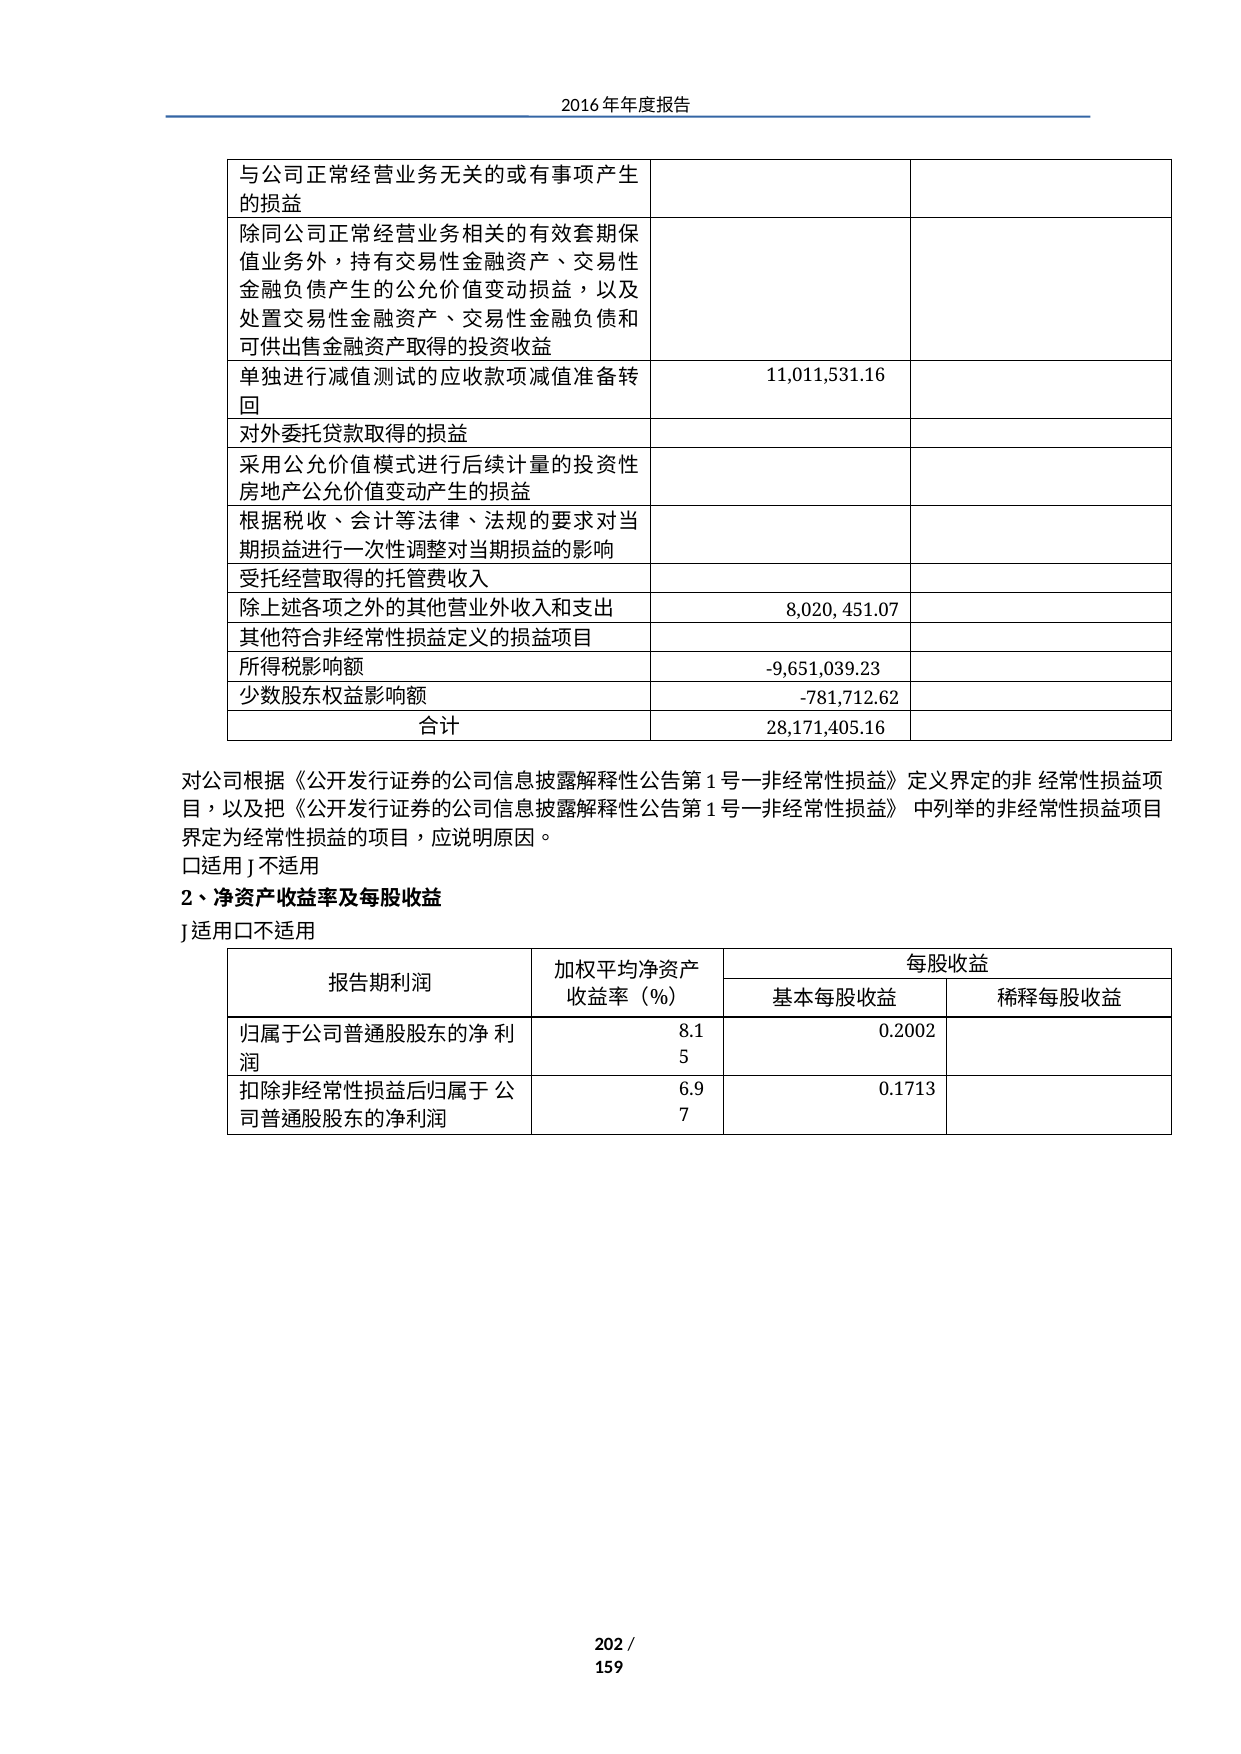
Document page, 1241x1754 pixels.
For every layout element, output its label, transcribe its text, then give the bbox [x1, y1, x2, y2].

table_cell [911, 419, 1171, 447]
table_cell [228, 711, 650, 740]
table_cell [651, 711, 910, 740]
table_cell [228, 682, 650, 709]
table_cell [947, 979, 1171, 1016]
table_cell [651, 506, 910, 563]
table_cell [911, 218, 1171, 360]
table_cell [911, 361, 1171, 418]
text 口适用J不适用 [181, 851, 1172, 879]
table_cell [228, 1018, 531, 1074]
text J适用口不适用 [181, 916, 1172, 944]
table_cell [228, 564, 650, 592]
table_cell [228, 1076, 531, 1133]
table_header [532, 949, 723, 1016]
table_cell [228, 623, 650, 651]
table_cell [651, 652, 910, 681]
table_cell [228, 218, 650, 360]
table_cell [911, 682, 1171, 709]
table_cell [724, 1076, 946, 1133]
text 对公司根据《公开发行证券的公司信息披露解释性公告第1号一非经常性损益》定义界定的非 经常性损益项目，以及把《公开发行证券的公司信息披露解释性公告第1号一非经常性损益》 中列举的非经常性损益项目界定为经常性损益的项目，应说明原因。 [181, 766, 1172, 851]
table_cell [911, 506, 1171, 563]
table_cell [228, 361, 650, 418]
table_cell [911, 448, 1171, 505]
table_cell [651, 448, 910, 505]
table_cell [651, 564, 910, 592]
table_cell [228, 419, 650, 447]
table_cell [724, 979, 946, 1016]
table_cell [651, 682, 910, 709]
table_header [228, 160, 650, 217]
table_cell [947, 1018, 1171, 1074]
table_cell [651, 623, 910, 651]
text 2、净资产收益率及每股收益 [181, 883, 1172, 911]
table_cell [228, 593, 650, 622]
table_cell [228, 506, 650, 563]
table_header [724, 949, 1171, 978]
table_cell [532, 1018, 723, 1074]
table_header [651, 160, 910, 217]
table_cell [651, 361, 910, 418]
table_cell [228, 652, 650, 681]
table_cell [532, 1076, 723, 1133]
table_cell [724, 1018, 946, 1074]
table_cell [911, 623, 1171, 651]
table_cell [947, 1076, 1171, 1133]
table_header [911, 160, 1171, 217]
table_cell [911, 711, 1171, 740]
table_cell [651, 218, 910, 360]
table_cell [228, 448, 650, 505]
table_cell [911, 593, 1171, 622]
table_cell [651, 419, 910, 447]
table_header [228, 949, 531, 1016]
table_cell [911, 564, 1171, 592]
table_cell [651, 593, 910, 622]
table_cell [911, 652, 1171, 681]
